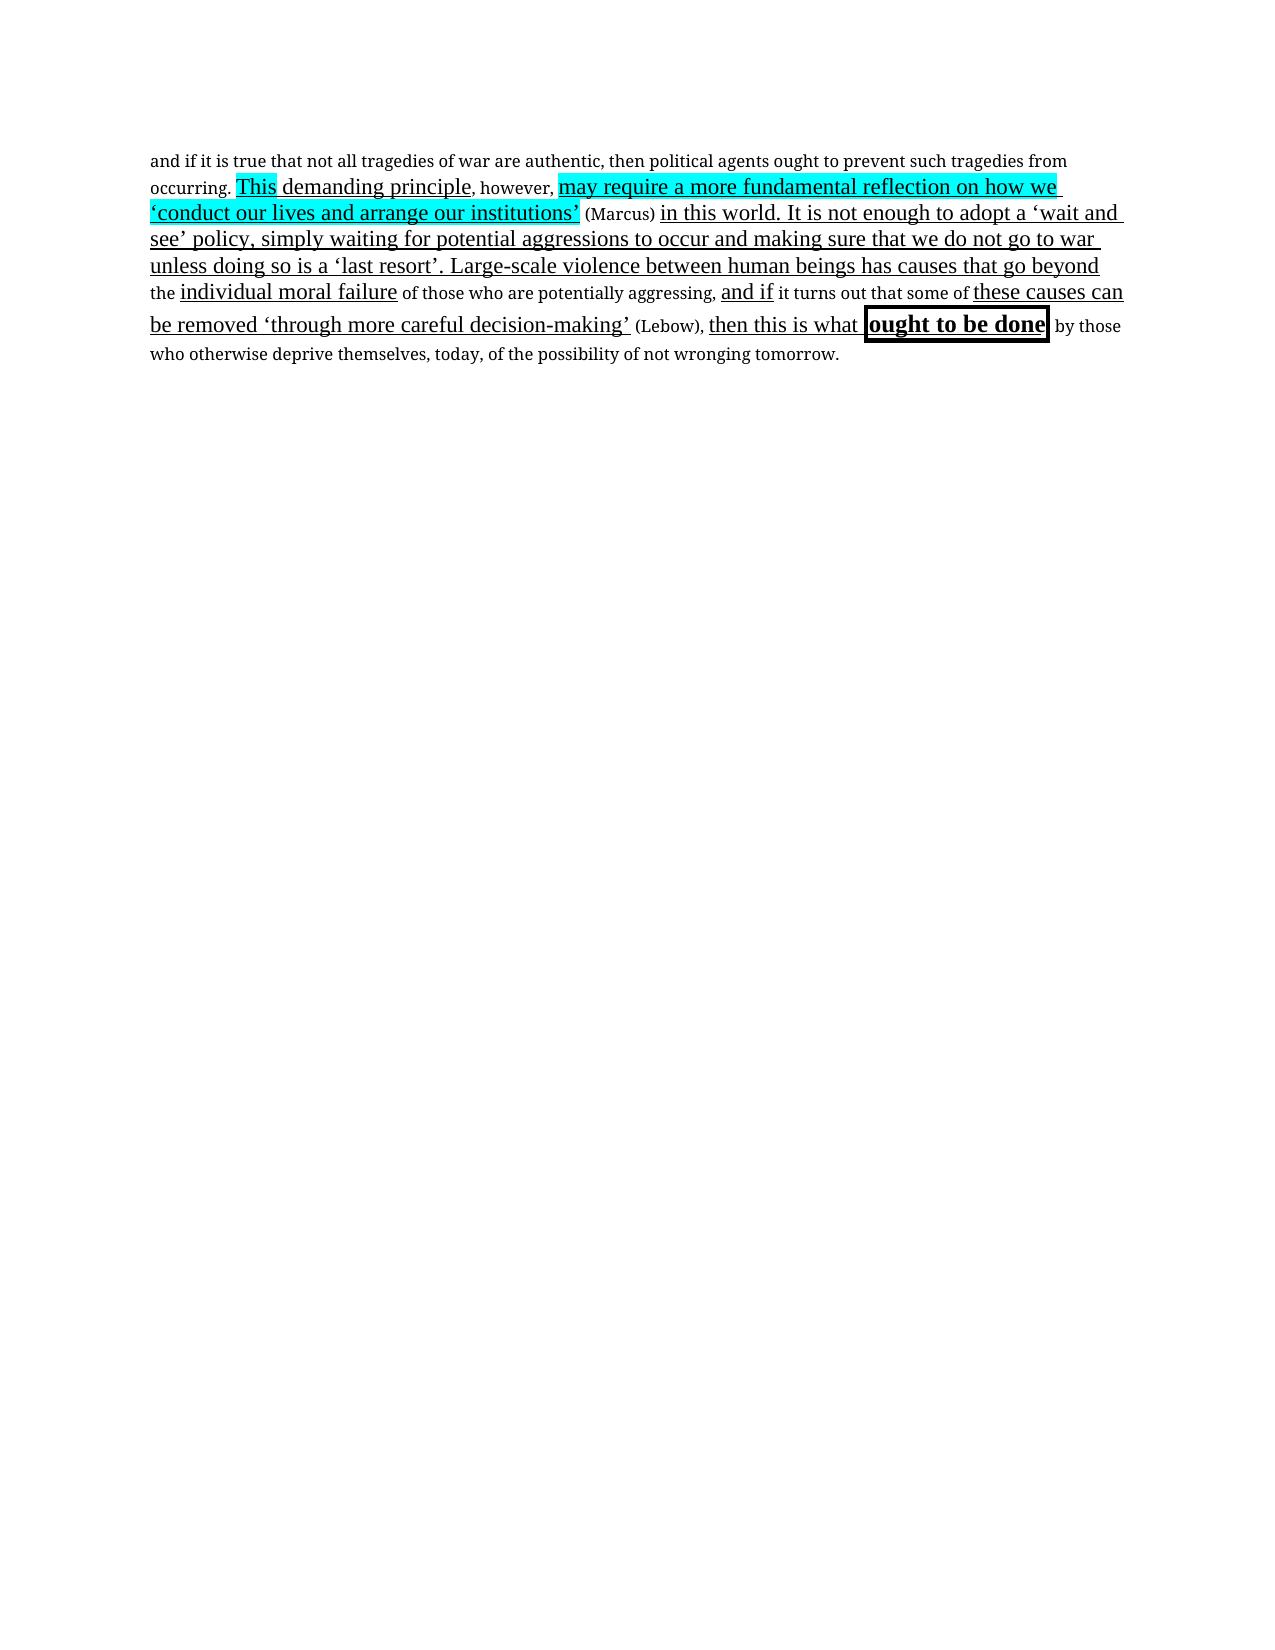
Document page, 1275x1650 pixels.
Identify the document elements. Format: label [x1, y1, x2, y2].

text [150, 150, 1125, 365]
